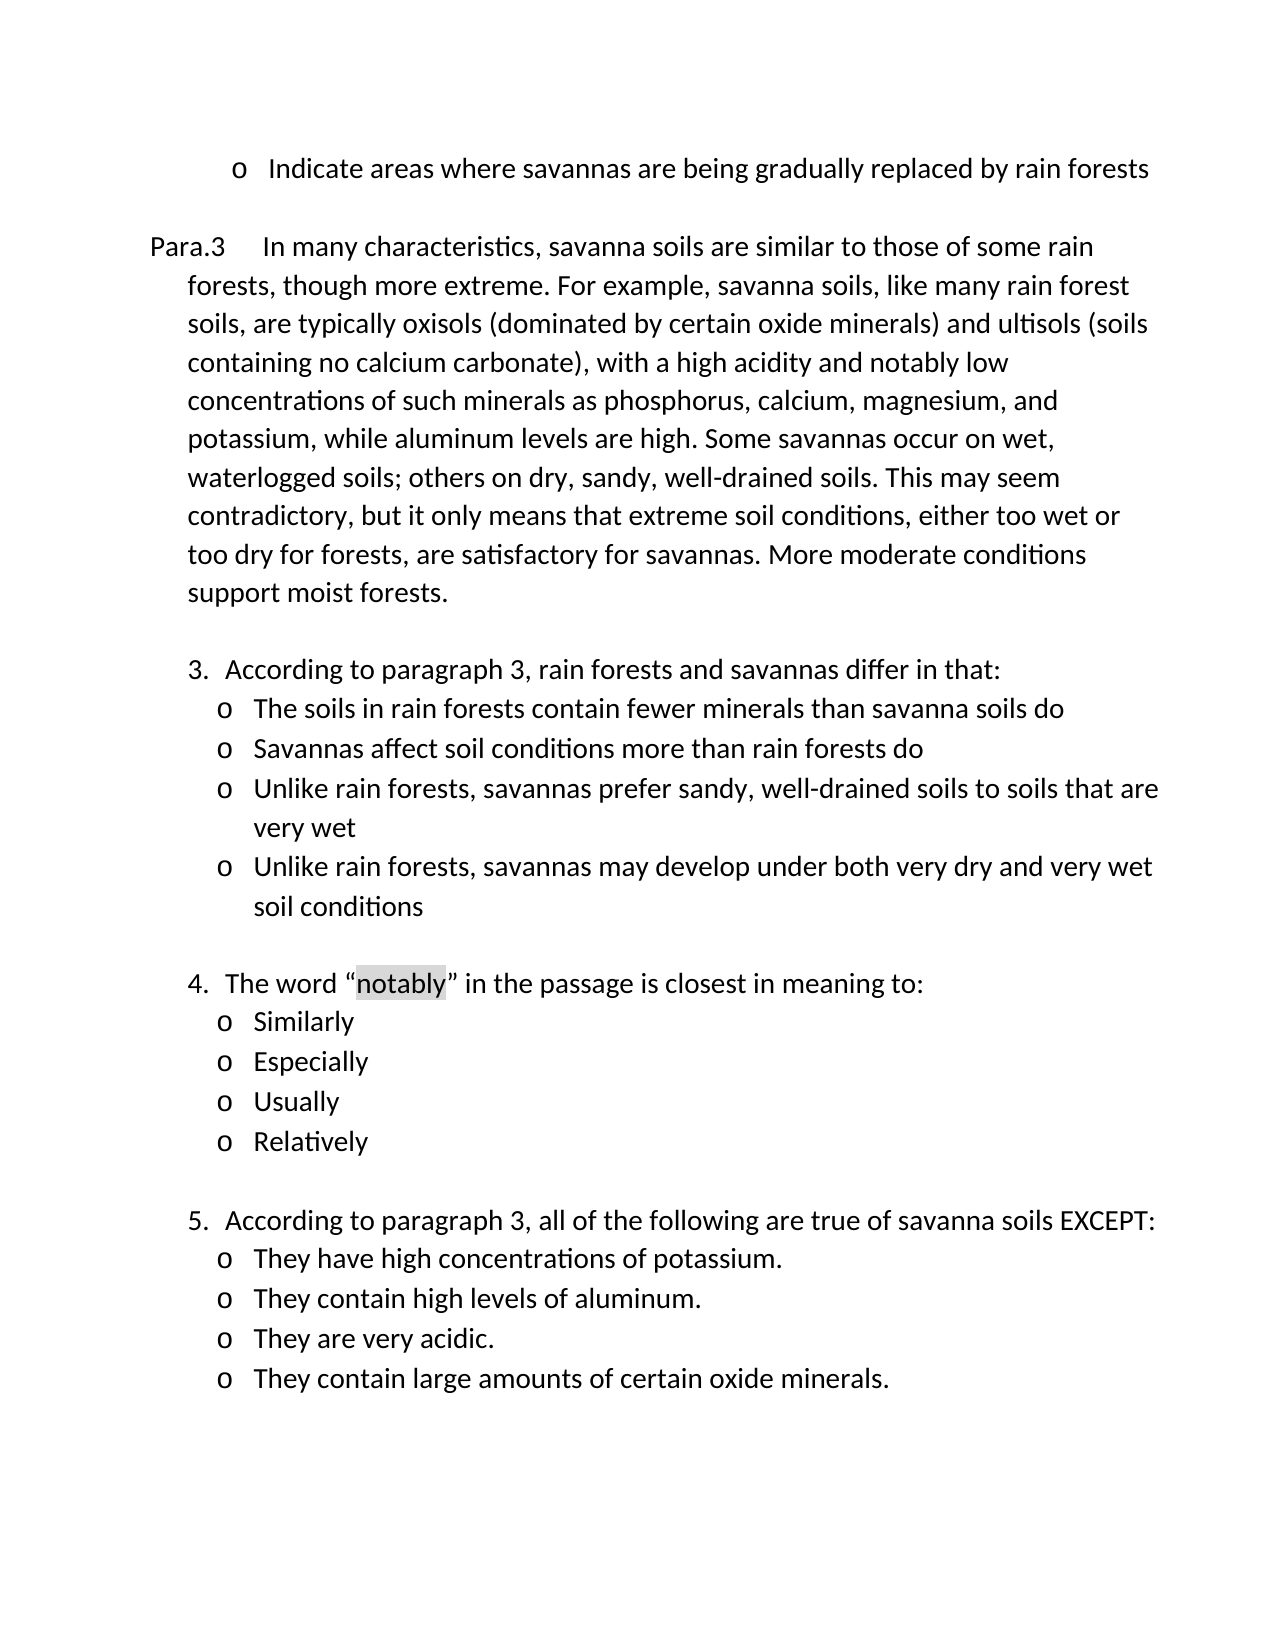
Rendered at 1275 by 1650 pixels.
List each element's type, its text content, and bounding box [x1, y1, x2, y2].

list The word “notably” in the passage is closest in meaning to: [446, 965, 1162, 1000]
list Unlike rain forests, savannas prefer sandy, well-drained soils to soils that are very wet [216, 770, 1162, 845]
list Unlike rain forests, savannas may develop under both very dry and very wet soil conditions [216, 848, 1162, 923]
list In many characteristics, savanna soils are similar to those of some rain forests, though more extreme. For example, savanna soils, like many rain forest soils, are typically oxisols (dominated by certain oxide minerals) and ultisols (soils containing no calcium carbonate), with a high acidity and notably low concentrations of such minerals as phosphorus, calcium, magnesium, and potassium, while aluminum levels are high. Some savannas occur on wet, waterlogged soils; others on dry, sandy, well-drained soils. This may seem contradictory, but it only means that extreme soil conditions, either too wet or too dry for forests, are satisfactory for savannas. More moderate conditions support moist forests. [150, 228, 1162, 610]
list The word “notably” in the passage is closest in meaning to: [187, 965, 356, 1000]
list Relatively [216, 1123, 1162, 1160]
list According to paragraph 3, rain forests and savannas differ in that: [187, 651, 1162, 687]
list They are very acidic. [216, 1320, 1162, 1357]
list Indicate areas where savannas are being gradually replaced by rain forests [231, 150, 1162, 187]
list According to paragraph 3, all of the following are true of savanna soils EXCEPT: [187, 1202, 1162, 1237]
list Similarly [216, 1003, 1162, 1040]
list Savannas affect soil conditions more than rain forests do [216, 730, 1162, 767]
list They have high concentrations of potassium. [216, 1240, 1162, 1277]
list The soils in rain forests contain fewer minerals than savanna soils do [216, 690, 1162, 727]
list They contain high levels of aluminum. [216, 1280, 1162, 1317]
list Usually [216, 1083, 1162, 1120]
list Especially [216, 1043, 1162, 1080]
list They contain large amounts of certain oxide minerals. [216, 1360, 1162, 1397]
